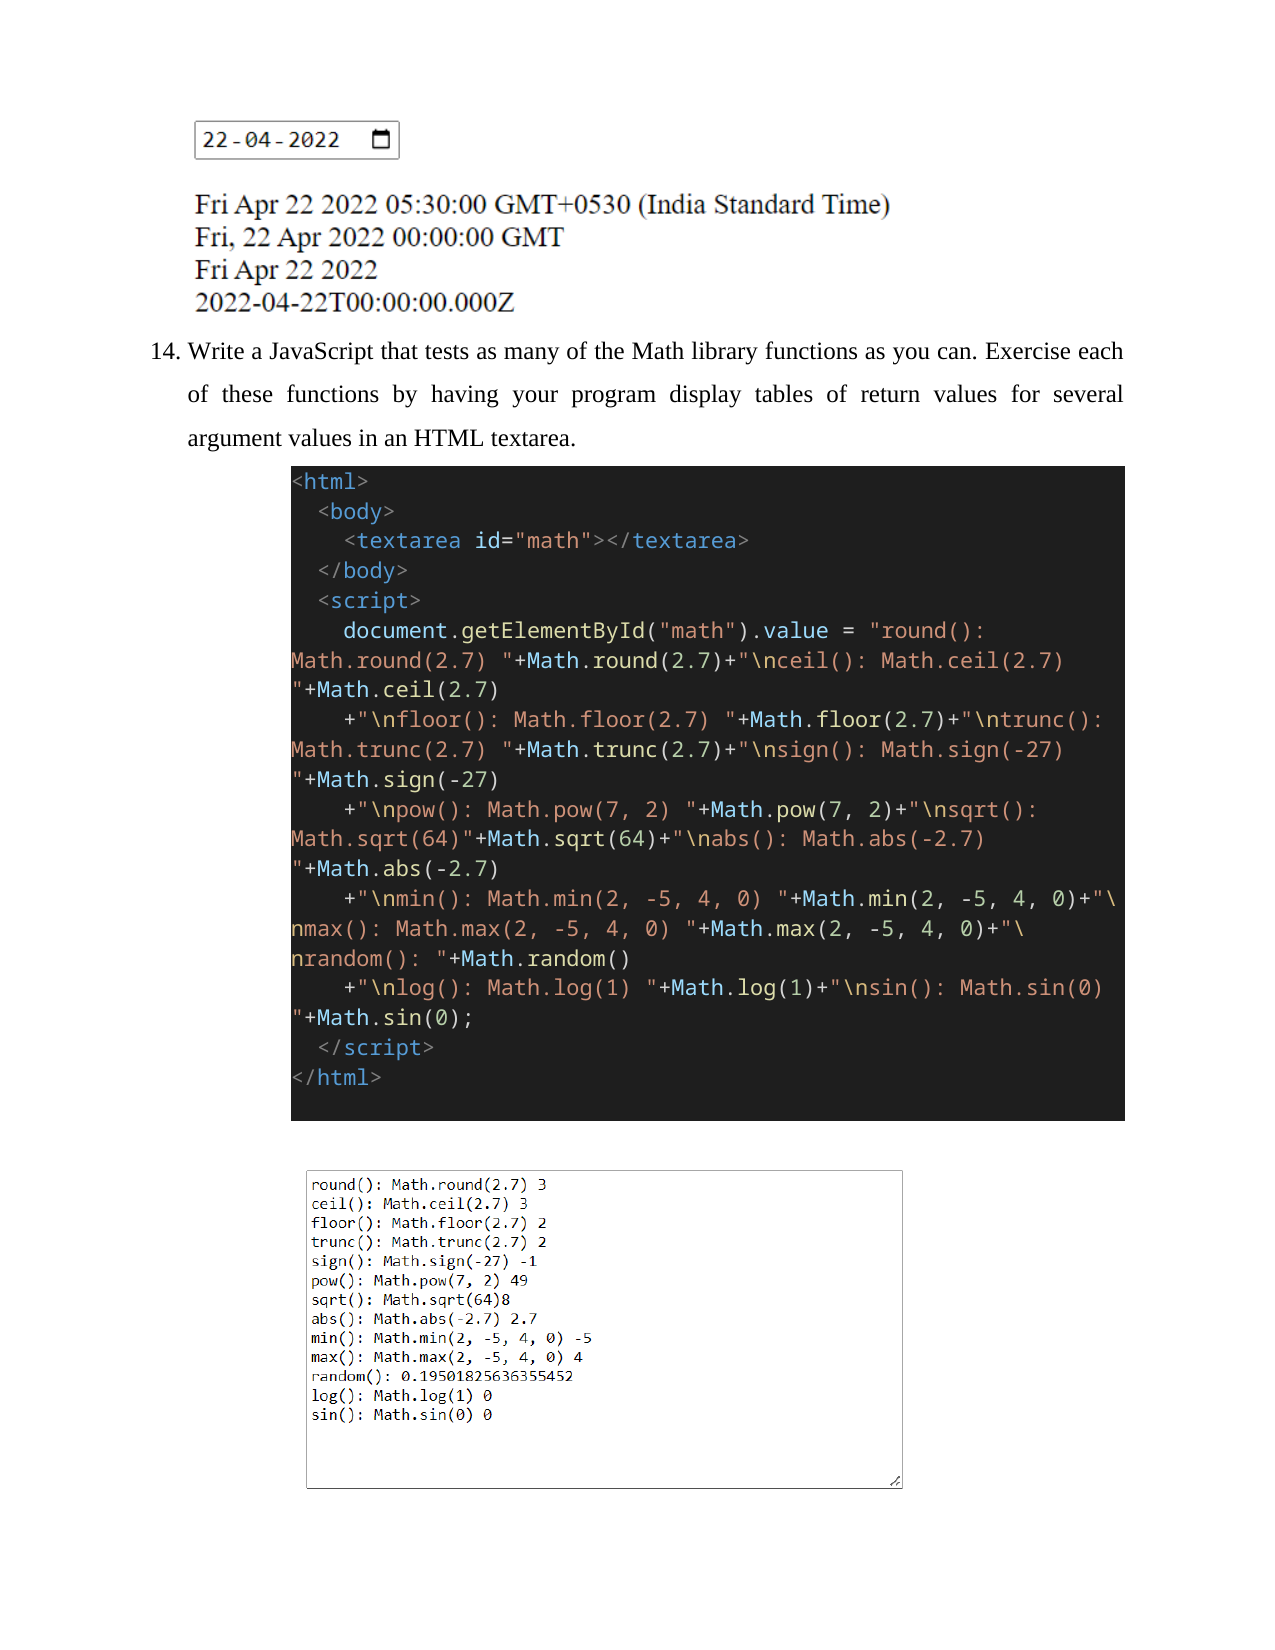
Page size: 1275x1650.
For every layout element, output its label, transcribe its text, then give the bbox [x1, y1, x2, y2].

text <textarea id="math"></textarea> [291, 525, 1125, 555]
text <body> [291, 496, 1125, 525]
text </body> [291, 555, 1125, 585]
text <script> [291, 585, 1125, 615]
text +"\nmin(): Math.min(2, -5, 4, 0) "+Math.min(2, -5, 4, 0)+"\nmax(): Math.max(2, -5, 4, 0) "+Math.max(2, -5, 4, 0)+"\nrandom(): "+Math.random() [291, 883, 1125, 972]
picture [187, 112, 901, 323]
text <html> [291, 466, 1125, 496]
list Write a JavaScript that tests as many of the Math library functions as you can. Exercise each of these functions by having your program display tables of return values for several argument values in an HTML textarea. [150, 336, 1125, 451]
text +"\nlog(): Math.log(1) "+Math.log(1)+"\nsin(): Math.sin(0) "+Math.sin(0); [291, 972, 1125, 1032]
picture [300, 1164, 916, 1496]
text </script> [291, 1032, 1125, 1062]
text +"\npow(): Math.pow(7, 2) "+Math.pow(7, 2)+"\nsqrt(): Math.sqrt(64)"+Math.sqrt(64)+"\nabs(): Math.abs(-2.7) "+Math.abs(-2.7) [291, 793, 1125, 883]
text document.getElementById("math").value = "round(): Math.round(2.7) "+Math.round(2.7)+"\nceil(): Math.ceil(2.7) "+Math.ceil(2.7) [291, 615, 1125, 704]
text +"\nfloor(): Math.floor(2.7) "+Math.floor(2.7)+"\ntrunc(): Math.trunc(2.7) "+Math.trunc(2.7)+"\nsign(): Math.sign(-27) "+Math.sign(-27) [291, 704, 1125, 793]
text </html> [291, 1062, 1125, 1091]
